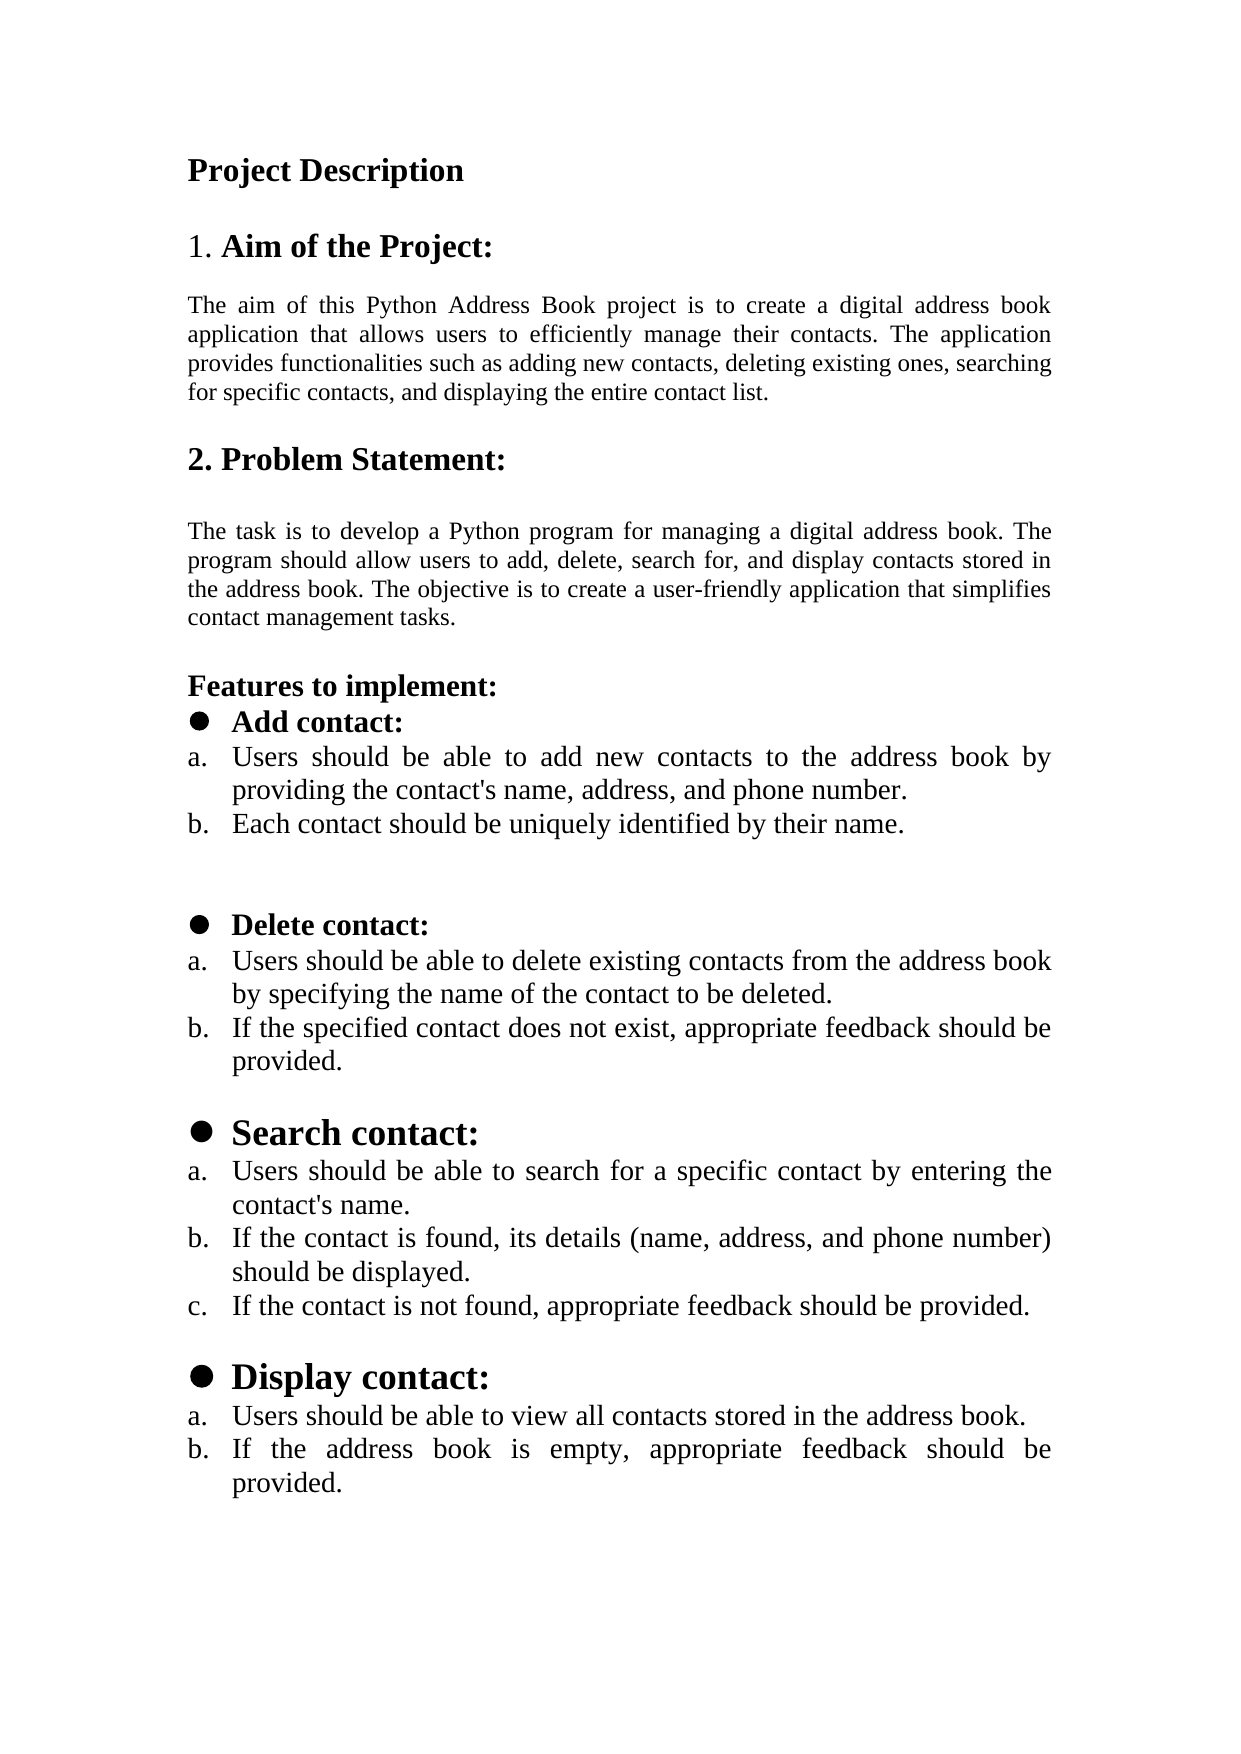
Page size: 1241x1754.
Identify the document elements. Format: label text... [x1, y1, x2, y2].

list If the address book is empty, appropriate feedback should be provided. [187, 1431, 1053, 1498]
list Search contact: [187, 1110, 1053, 1153]
list Each contact should be uniquely identified by their name. [187, 806, 1053, 839]
list Problem Statement: [187, 439, 1053, 478]
list Display contact: [187, 1355, 1053, 1398]
list The aim of this Python Address Book project is to create a digital address book application that allows users to efficiently manage their contacts. The application provides functionalities such as adding new contacts, deleting existing ones, searching for specific contacts, and displaying the entire contact list. [187, 290, 1053, 405]
list The task is to develop a Python program for managing a digital address book. The program should allow users to add, delete, search for, and display contacts stored in the address book. The objective is to create a user-friendly application that simplifies contact management tasks. [187, 516, 1053, 631]
list Users should be able to delete existing contacts from the address book by specifying the name of the contact to be deleted. [187, 943, 1053, 1010]
list Aim of the Project: [187, 227, 1053, 290]
list If the contact is found, its details (name, address, and phone number) should be displayed. [187, 1221, 1053, 1288]
text Project Description [187, 150, 1053, 188]
list Delete contact: [187, 907, 1053, 943]
list Users should be able to add new contacts to the address book by providing the contact's name, address, and phone number. [187, 739, 1053, 806]
list Add contact: [187, 703, 1053, 739]
list If the specified contact does not exist, appropriate feedback should be provided. [187, 1010, 1053, 1077]
list Users should be able to view all contacts stored in the address book. [187, 1398, 1053, 1431]
list If the contact is not found, appropriate feedback should be provided. [187, 1288, 1053, 1321]
list Users should be able to search for a specific contact by entering the contact's name. [187, 1153, 1053, 1221]
list Features to implement: [187, 667, 1053, 703]
